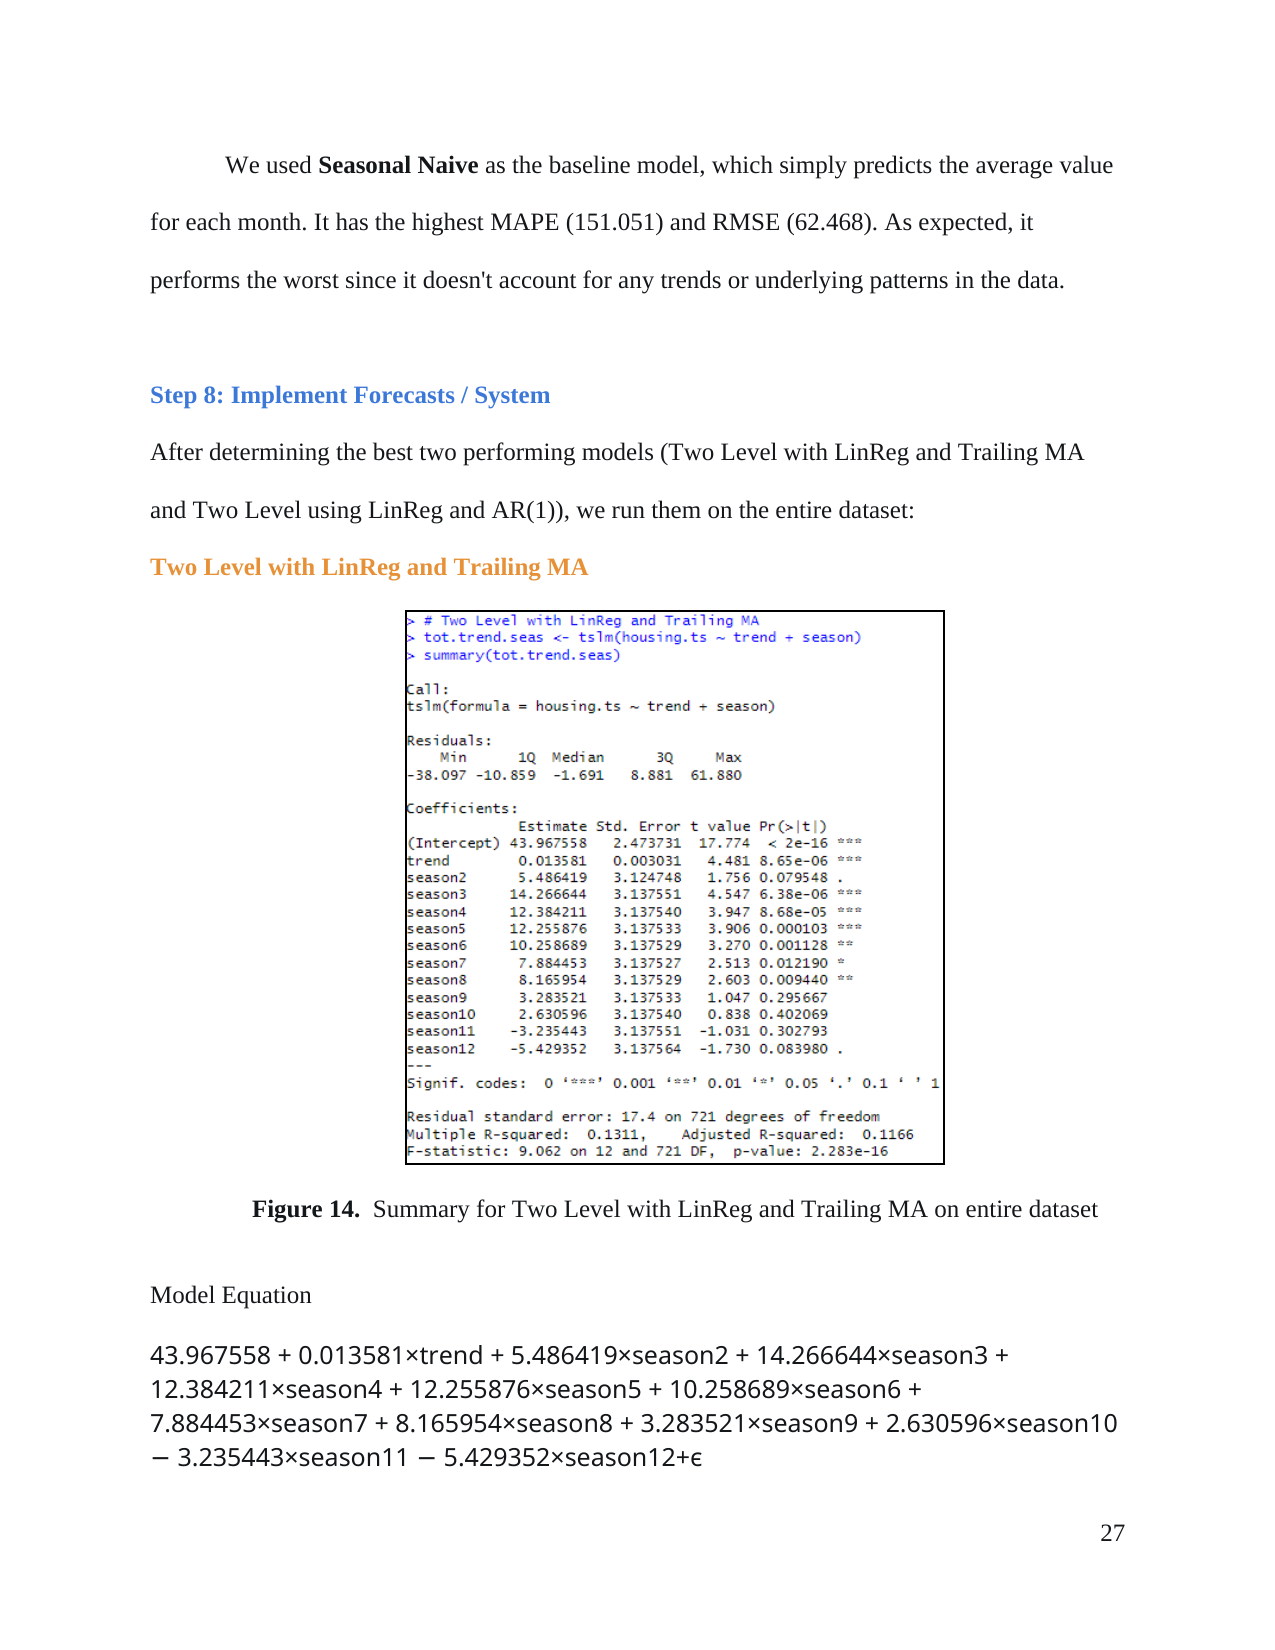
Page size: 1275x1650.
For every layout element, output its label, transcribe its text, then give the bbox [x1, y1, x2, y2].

subtitle Step 8: Implement Forecasts / System [150, 380, 1125, 409]
subtitle Figure 14. Summary for Two Level with LinReg and Trailing MA on entire dataset [150, 1194, 1125, 1222]
subtitle Two Level with LinReg and Trailing MA [150, 552, 1125, 581]
text 43.967558 + 0.013581×trend + 5.486419×season2 + 14.266644×season3 + 12.384211×season4 + 12.255876×season5 + 10.258689×season6 + 7.884453×season7 + 8.165954×season8 + 3.283521×season9 + 2.630596×season10 − 3.235443×season11 − 5.429352×season12+ϵ [150, 1337, 1125, 1474]
text Model Equation [150, 1280, 1125, 1309]
picture [407, 612, 943, 1163]
text After determining the best two performing models (Two Level with LinReg and Trailing MA and Two Level using LinReg and AR(1)), we run them on the entire dataset: [150, 437, 1125, 524]
text We used Seasonal Naive as the baseline model, which simply predicts the average value for each month. It has the highest MAPE (151.051) and RMSE (62.468). As expected, it performs the worst since it doesn't account for any trends or underlying patterns in the data. [150, 150, 1125, 294]
